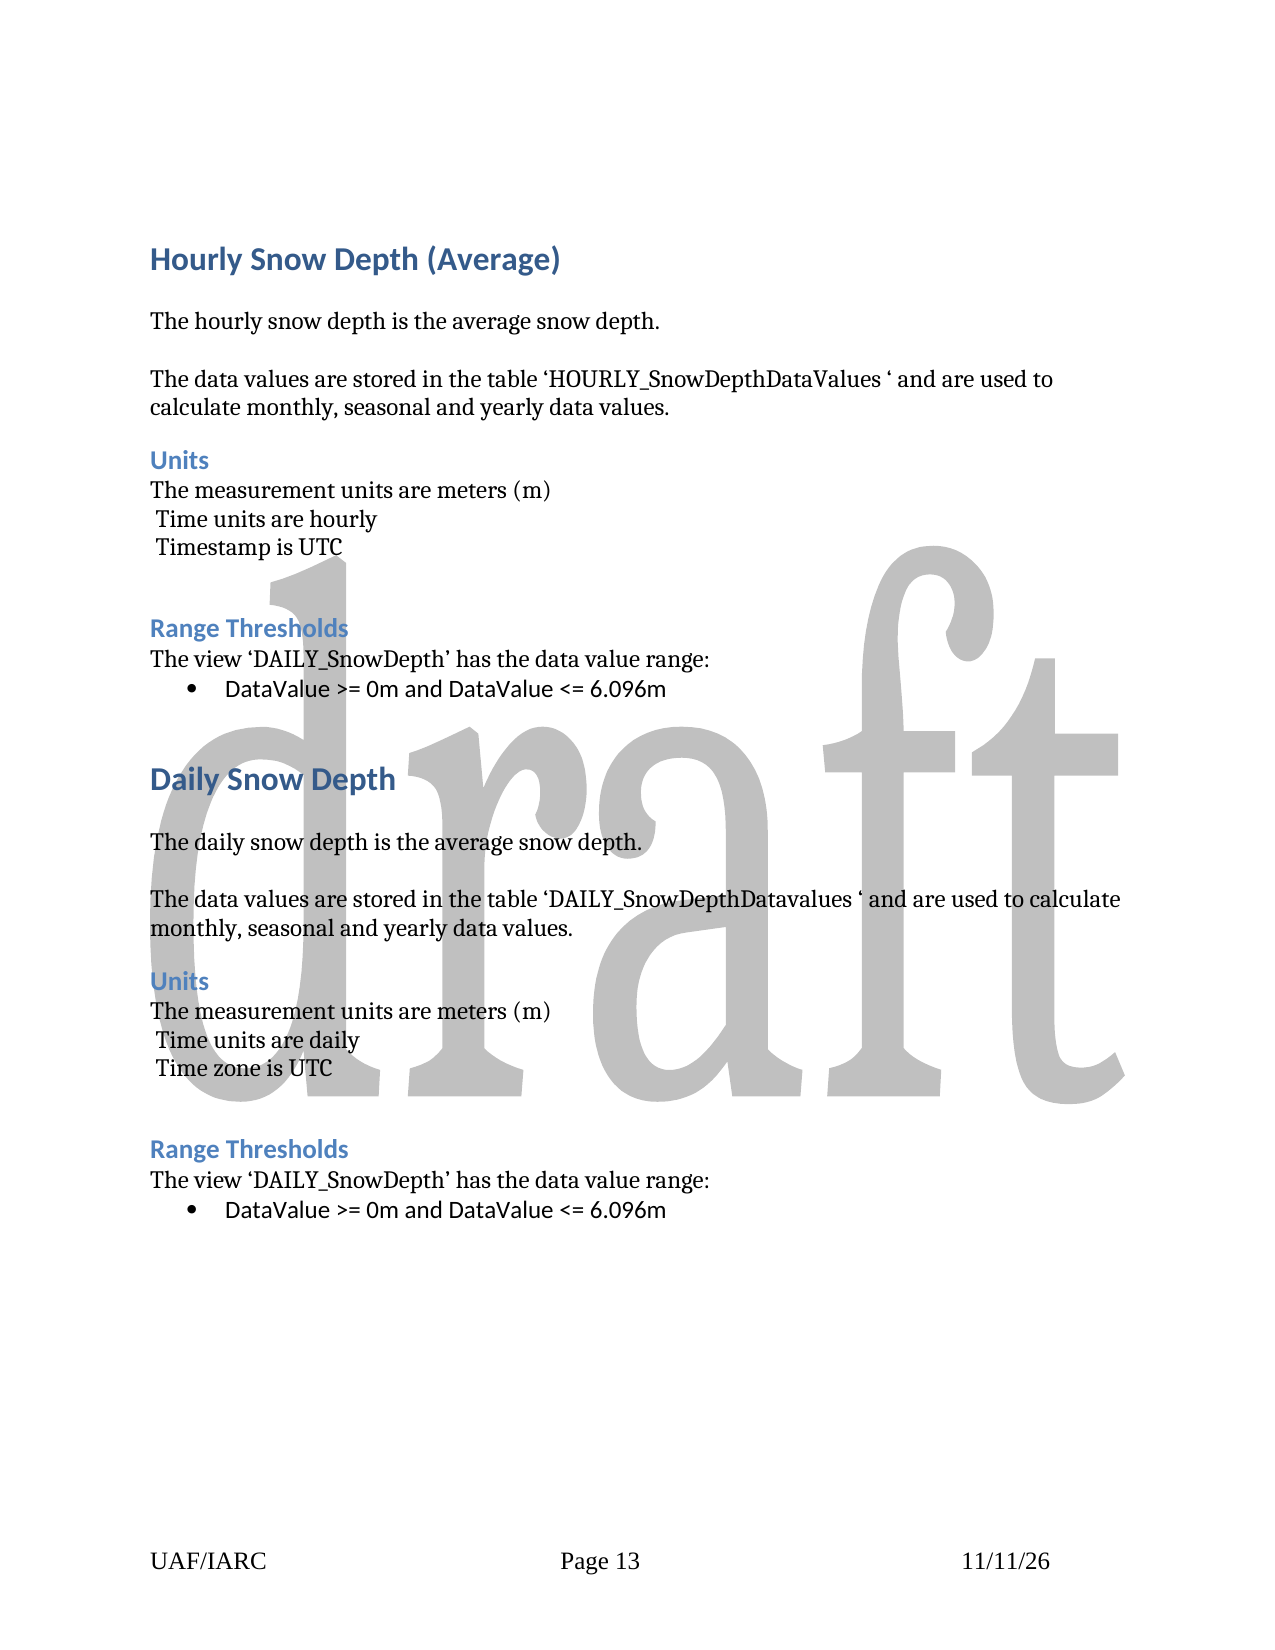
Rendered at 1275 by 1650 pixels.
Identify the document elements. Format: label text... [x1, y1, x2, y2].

text The measurement units are meters (m) [150, 476, 1125, 504]
list DataValue >= 0m and DataValue <= 6.096m [187, 1194, 1125, 1225]
subtitle Range Thresholds [150, 1133, 1125, 1166]
subtitle Units [150, 443, 1125, 476]
subtitle Daily Snow Depth [150, 758, 1125, 799]
text The hourly snow depth is the average snow depth. [150, 307, 1125, 336]
subtitle Range Thresholds [150, 612, 1125, 645]
list DataValue >= 0m and DataValue <= 6.096m [187, 673, 1125, 704]
text The view ‘DAILY_SnowDepth’ has the data value range: [150, 645, 1125, 673]
text Time units are daily [150, 1026, 1125, 1054]
text The view ‘DAILY_SnowDepth’ has the data value range: [150, 1166, 1125, 1194]
subtitle Units [150, 964, 1125, 997]
text Time zone is UTC [150, 1054, 1125, 1083]
subtitle Hourly Snow Depth (Average) [150, 237, 1125, 278]
text Timestamp is UTC [150, 533, 1125, 562]
text The measurement units are meters (m) [150, 997, 1125, 1026]
text The daily snow depth is the average snow depth. [150, 828, 1125, 857]
text Time units are hourly [150, 504, 1125, 533]
text The data values are stored in the table ‘DAILY_SnowDepthDatavalues ‘ and are used to calculate monthly, seasonal and yearly data values. [150, 885, 1125, 943]
text The data values are stored in the table ‘HOURLY_SnowDepthDataValues ‘ and are used to calculate monthly, seasonal and yearly data values. [150, 364, 1125, 422]
